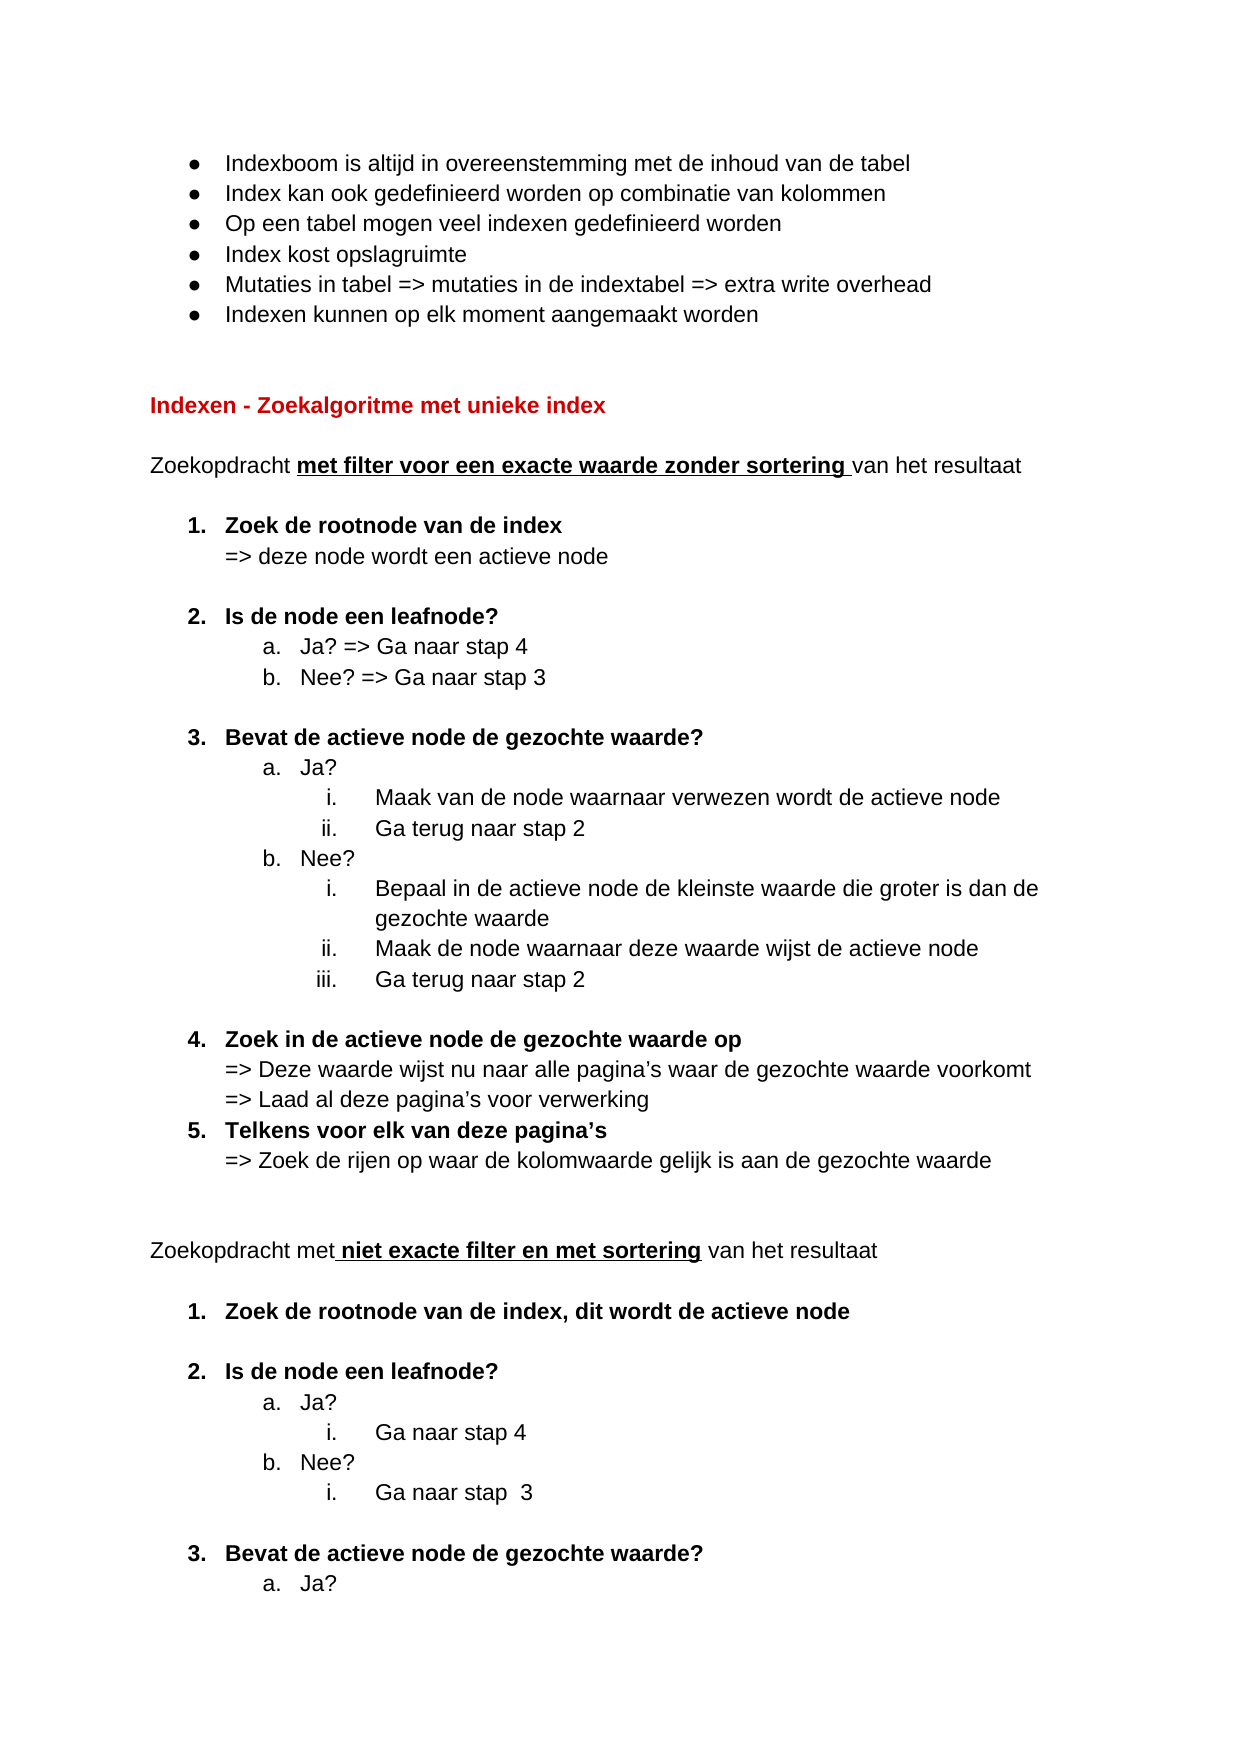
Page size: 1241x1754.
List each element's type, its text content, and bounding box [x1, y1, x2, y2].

list Nee? => Ga naar stap 3 [262, 663, 1090, 690]
list Ga terug naar stap 2 [337, 966, 1090, 992]
text => deze node wordt een actieve node [225, 543, 1090, 569]
text => Deze waarde wijst nu naar alle pagina’s waar de gezochte waarde voorkomt [225, 1056, 1090, 1083]
list Nee? [262, 845, 1090, 871]
list Indexen kunnen op elk moment aangemaakt worden [187, 301, 1090, 327]
list Ja? [262, 1388, 1090, 1415]
text Zoekopdracht met niet exacte filter en met sortering van het resultaat [150, 1237, 1090, 1264]
list Op een tabel mogen veel indexen gedefinieerd worden [187, 210, 1090, 237]
text => Zoek de rijen op waar de kolomwaarde gelijk is aan de gezochte waarde [225, 1147, 1090, 1173]
list Zoek de rootnode van de index [187, 512, 1090, 539]
list Is de node een leafnode? [187, 603, 1090, 629]
list Ja? [262, 1570, 1090, 1596]
list Indexboom is altijd in overeenstemming met de inhoud van de tabel [187, 150, 1090, 176]
list Ja? [262, 754, 1090, 781]
list Ga naar stap 3 [337, 1479, 1090, 1506]
list Index kost opslagruimte [187, 241, 1090, 267]
list Bevat de actieve node de gezochte waarde? [187, 724, 1090, 750]
list Index kan ook gedefinieerd worden op combinatie van kolommen [187, 180, 1090, 207]
list Mutaties in tabel => mutaties in de indextabel => extra write overhead [187, 271, 1090, 297]
list Ga naar stap 4 [337, 1419, 1090, 1445]
list Maak de node waarnaar deze waarde wijst de actieve node [337, 935, 1090, 962]
list Zoek de rootnode van de index, dit wordt de actieve node [187, 1298, 1090, 1324]
list Bepaal in de actieve node de kleinste waarde die groter is dan de gezochte waarde [337, 875, 1090, 932]
list Zoek in de actieve node de gezochte waarde op [187, 1026, 1090, 1052]
list Is de node een leafnode? [187, 1358, 1090, 1385]
list Telkens voor elk van deze pagina’s [187, 1117, 1090, 1143]
list Ja? => Ga naar stap 4 [262, 633, 1090, 660]
text Zoekopdracht met filter voor een exacte waarde zonder sortering van het resultaat [150, 452, 1090, 478]
list Maak van de node waarnaar verwezen wordt de actieve node [337, 784, 1090, 811]
list Nee? [262, 1449, 1090, 1475]
text => Laad al deze pagina’s voor verwerking [225, 1086, 1090, 1113]
list Bevat de actieve node de gezochte waarde? [187, 1539, 1090, 1566]
list Ga terug naar stap 2 [337, 814, 1090, 841]
text Indexen - Zoekalgoritme met unieke index [150, 392, 1090, 418]
